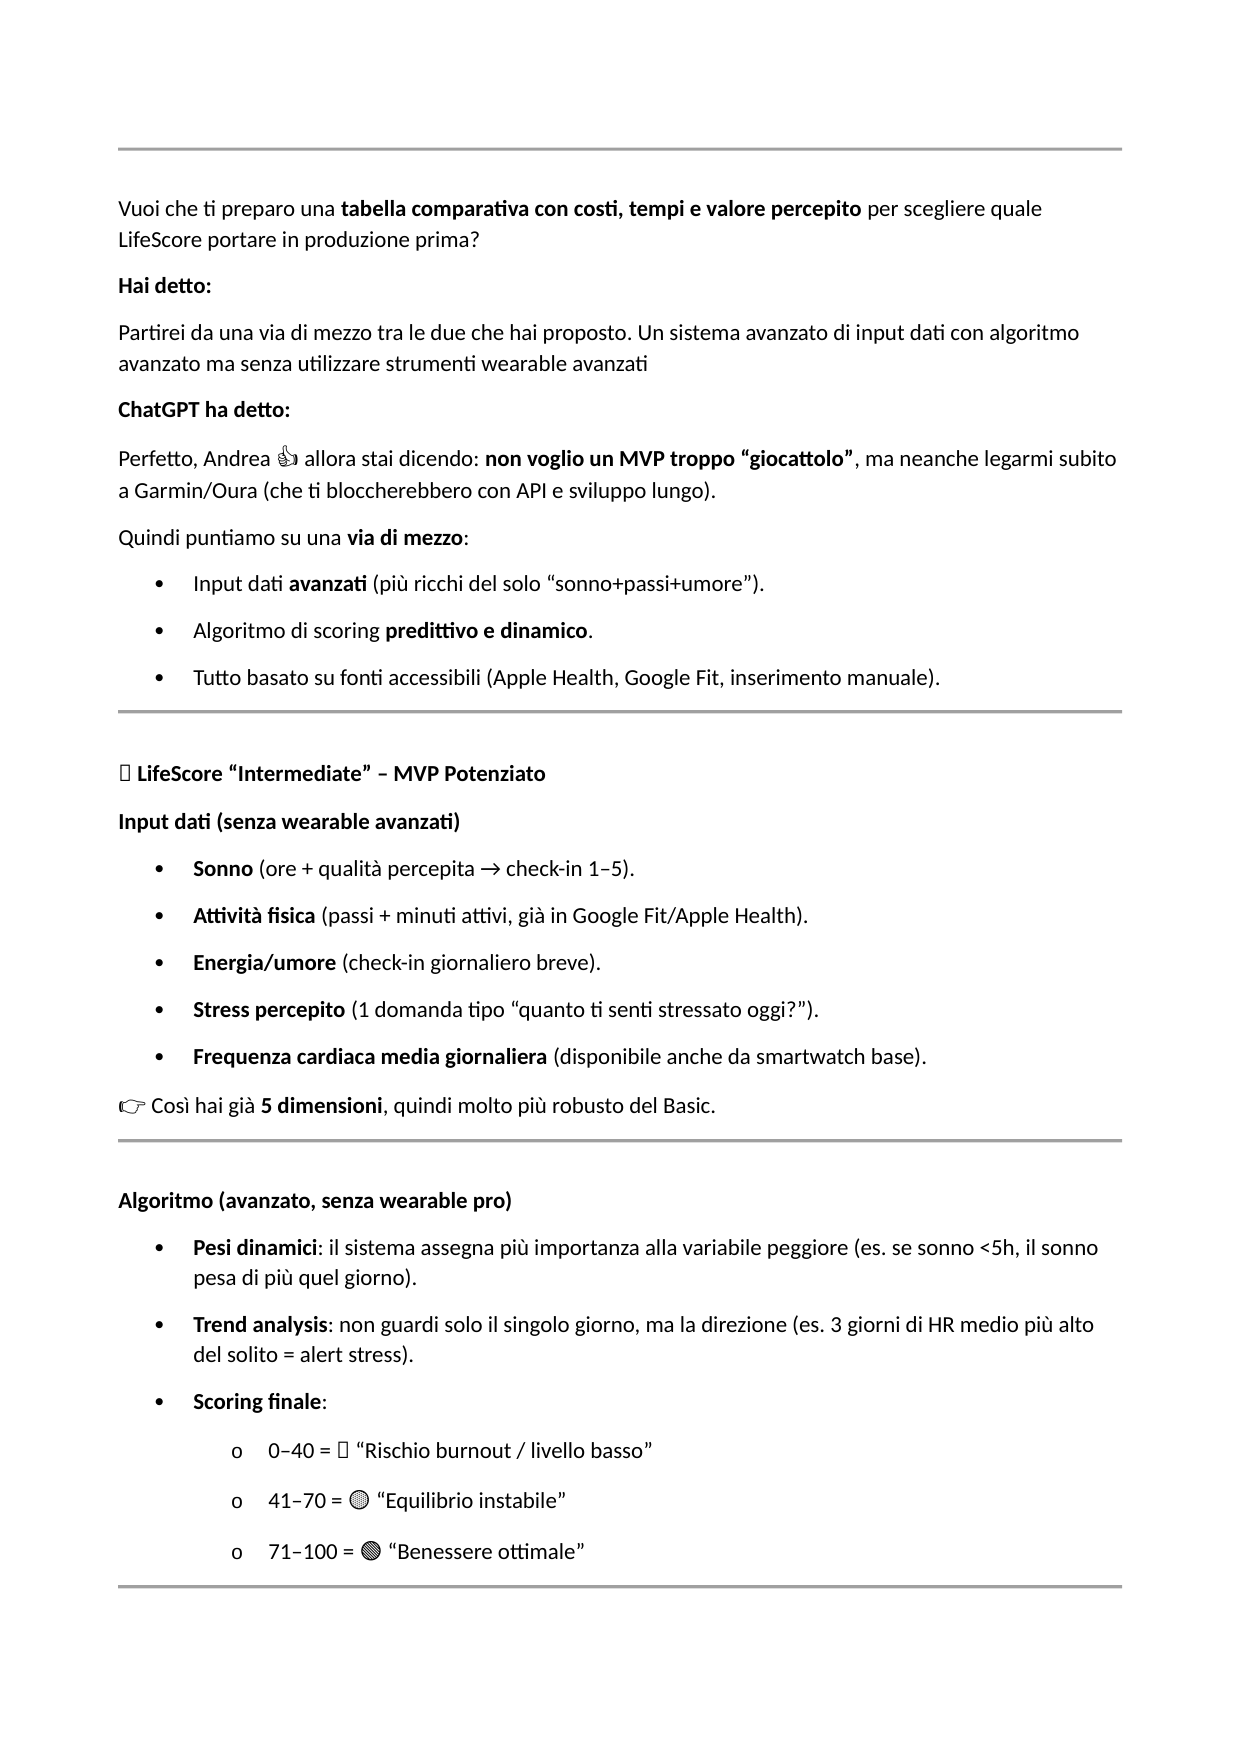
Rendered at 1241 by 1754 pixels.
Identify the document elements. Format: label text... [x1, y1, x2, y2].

list Input dati avanzati (più ricchi del solo “sonno+passi+umore”). [156, 569, 1122, 598]
text Partirei da una via di mezzo tra le due che hai proposto. Un sistema avanzato di input dati con algoritmo avanzato ma senza utilizzare strumenti wearable avanzati [118, 318, 1122, 377]
list Frequenza cardiaca media giornaliera (disponibile anche da smartwatch base). [156, 1042, 1122, 1070]
list Stress percepito (1 domanda tipo “quanto ti senti stressato oggi?”). [156, 995, 1122, 1023]
text Perfetto, Andrea 👍 allora stai dicendo: non voglio un MVP troppo “giocattolo”, ma neanche legarmi subito a Garmin/Oura (che ti bloccherebbero con API e sviluppo lungo). [118, 442, 1122, 504]
text Input dati (senza wearable avanzati) [118, 807, 1122, 836]
list 71–100 = 🟢 “Benessere ottimale” [231, 1535, 1122, 1566]
list 0–40 = 🔴 “Rischio burnout / livello basso” [231, 1434, 1122, 1465]
list Algoritmo di scoring predittivo e dinamico. [156, 616, 1122, 644]
list Sonno (ore + qualità percepita → check-in 1–5). [156, 854, 1122, 882]
list Tutto basato su fonti accessibili (Apple Health, Google Fit, inserimento manuale). [156, 663, 1122, 691]
list 41–70 = 🟡 “Equilibrio instabile” [231, 1484, 1122, 1516]
text Algoritmo (avanzato, senza wearable pro) [118, 1186, 1122, 1214]
text 👉 Così hai già 5 dimensioni, quindi molto più robusto del Basic. [118, 1089, 1122, 1120]
text ChatGPT ha detto: [118, 396, 1122, 423]
text 🔹 LifeScore “Intermediate” – MVP Potenziato [118, 757, 1122, 788]
list Trend analysis: non guardi solo il singolo giorno, ma la direzione (es. 3 giorni di HR medio più alto del solito = alert stress). [156, 1310, 1122, 1368]
text Hai detto: [118, 272, 1122, 299]
text Vuoi che ti preparo una tabella comparativa con costi, tempi e valore percepito per scegliere quale LifeScore portare in produzione prima? [118, 194, 1122, 253]
list Pesi dinamici: il sistema assegna più importanza alla variabile peggiore (es. se sonno <5h, il sonno pesa di più quel giorno). [156, 1233, 1122, 1291]
text Quindi puntiamo su una via di mezzo: [118, 523, 1122, 551]
list Attività fisica (passi + minuti attivi, già in Google Fit/Apple Health). [156, 901, 1122, 929]
list Scoring finale: [156, 1387, 1122, 1415]
list Energia/umore (check-in giornaliero breve). [156, 948, 1122, 976]
